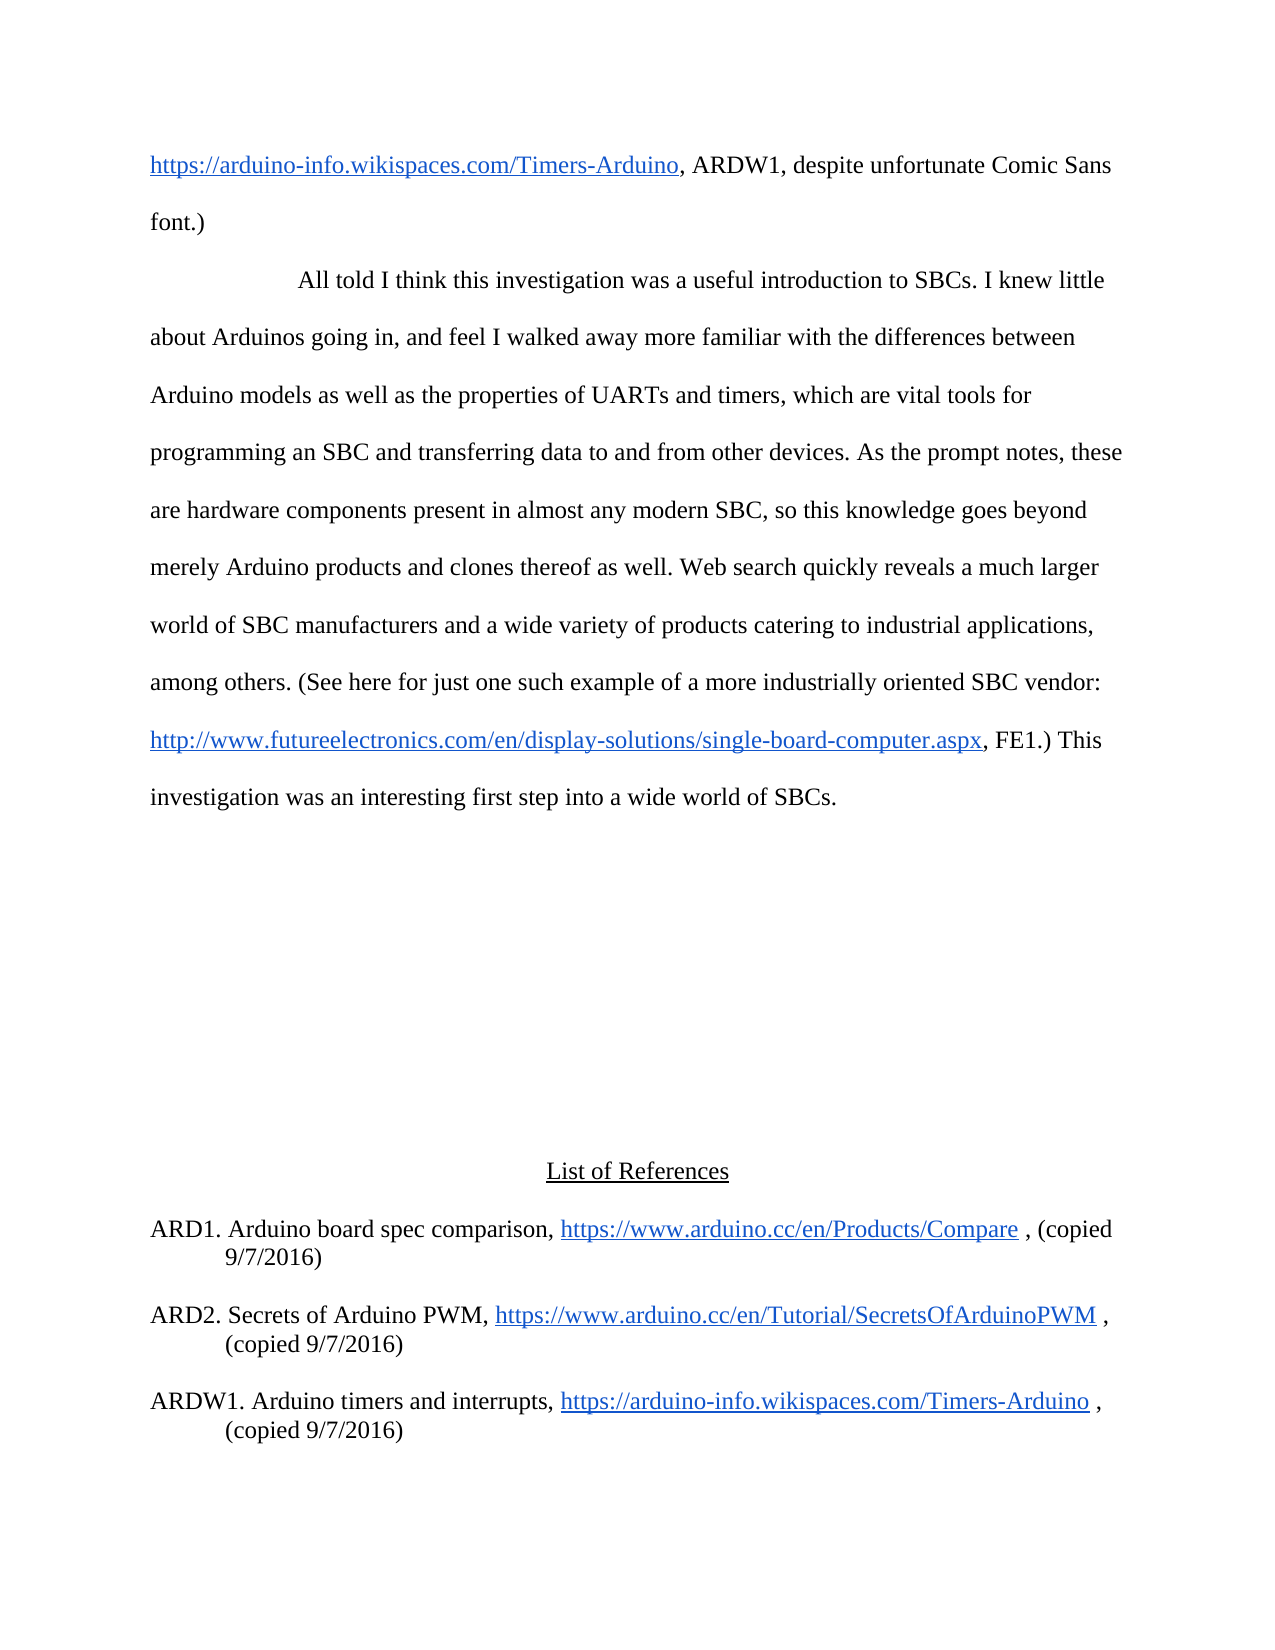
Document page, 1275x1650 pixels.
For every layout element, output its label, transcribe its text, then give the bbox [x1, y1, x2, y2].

text All told I think this investigation was a useful introduction to SBCs. I knew little about Arduinos going in, and feel I walked away more familiar with the differences between Arduino models as well as the properties of UARTs and timers, which are vital tools for programming an SBC and transferring data to and from other devices. As the prompt notes, these are hardware components present in almost any modern SBC, so this knowledge goes beyond merely Arduino products and clones thereof as well. Web search quickly reveals a much larger world of SBC manufacturers and a wide variety of products catering to industrial applications, among others. (See here for just one such example of a more industrially oriented SBC vendor: http://www.futureelectronics.com/en/display-solutions/single-board-computer.aspx, FE1.) This investigation was an interesting first step into a wide world of SBCs. [150, 265, 1125, 811]
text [150, 150, 1125, 236]
text List of References [150, 1156, 1125, 1185]
text 9/7/2016) [150, 1242, 1125, 1271]
text ARD2. Secrets of Arduino PWM, https://www.arduino.cc/en/Tutorial/SecretsOfArduinoPWM , [150, 1300, 1125, 1329]
text ARD1. Arduino board spec comparison, https://www.arduino.cc/en/Products/Compare , (copied [150, 1214, 1125, 1242]
text (copied 9/7/2016) [150, 1329, 1125, 1357]
text (copied 9/7/2016) [150, 1415, 1125, 1444]
text ARDW1. Arduino timers and interrupts, https://arduino-info.wikispaces.com/Timers-Arduino , [150, 1386, 1125, 1415]
